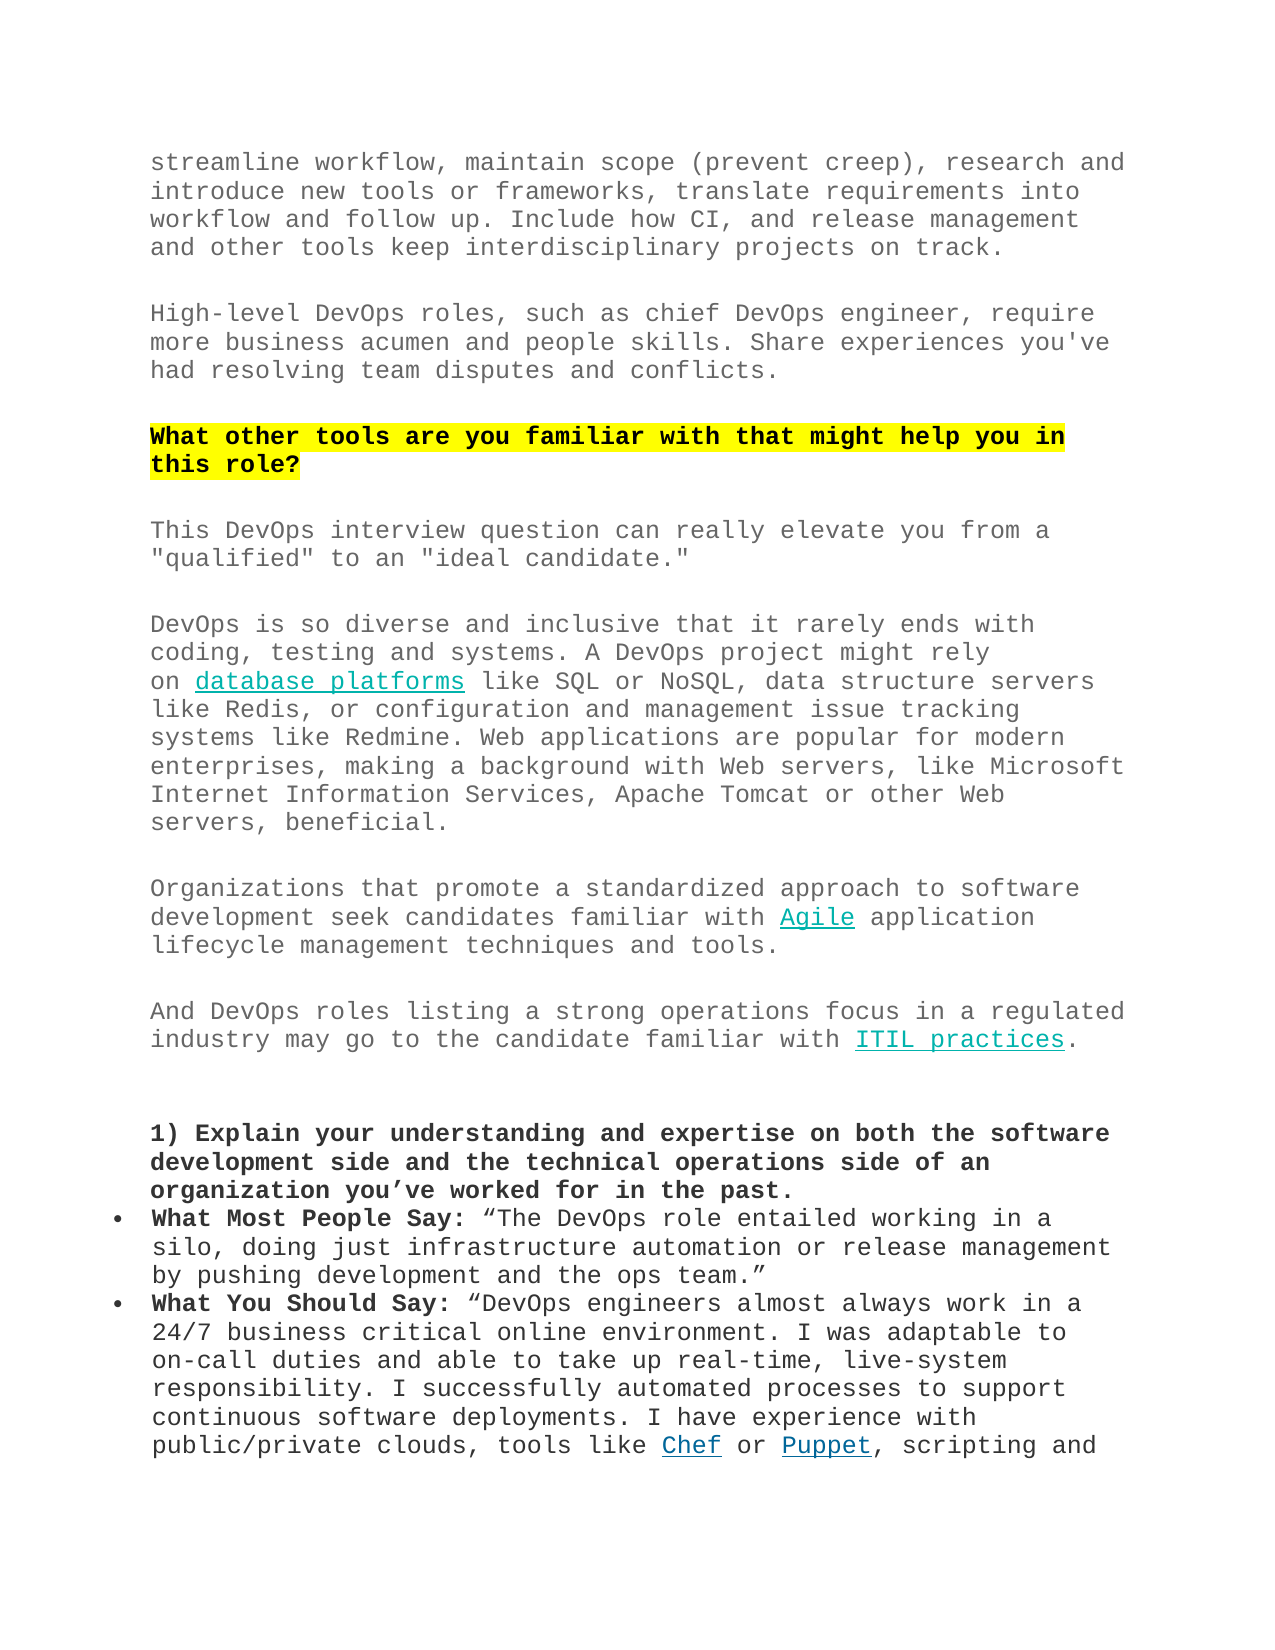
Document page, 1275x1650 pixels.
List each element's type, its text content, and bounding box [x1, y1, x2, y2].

text 1) Explain your understanding and expertise on both the software development side and the technical operations side of an organization you’ve worked for in the past. [150, 1121, 1125, 1206]
text Organizations that promote a standardized approach to software development seek candidates familiar with Agile application lifecycle management techniques and tools. [150, 876, 1125, 961]
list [114, 1291, 1125, 1461]
text This DevOps interview question can really elevate you from a "qualified" to an "ideal candidate." [150, 517, 1125, 574]
subtitle What other tools are you familiar with that might help you in this role? [300, 423, 1125, 480]
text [150, 150, 1125, 263]
text DevOps is so diverse and inclusive that it rarely ends with coding, testing and systems. A DevOps project might rely on database platforms like SQL or NoSQL, data structure servers like Redis, or configuration and management issue tracking systems like Redmine. Web applications are popular for modern enterprises, making a background with Web servers, like Microsoft Internet Information Services, Apache Tomcat or other Web servers, beneficial. [150, 612, 1125, 838]
text High-level DevOps roles, such as chief DevOps engineer, require more business acumen and people skills. Share experiences you've had resolving team disputes and conflicts. [150, 301, 1125, 386]
text And DevOps roles listing a strong operations focus in a regulated industry may go to the candidate familiar with ITIL practices. [150, 998, 1125, 1055]
list What Most People Say: “The DevOps role entailed working in a silo, doing just infrastructure automation or release management by pushing development and the ops team.” [114, 1206, 1125, 1291]
